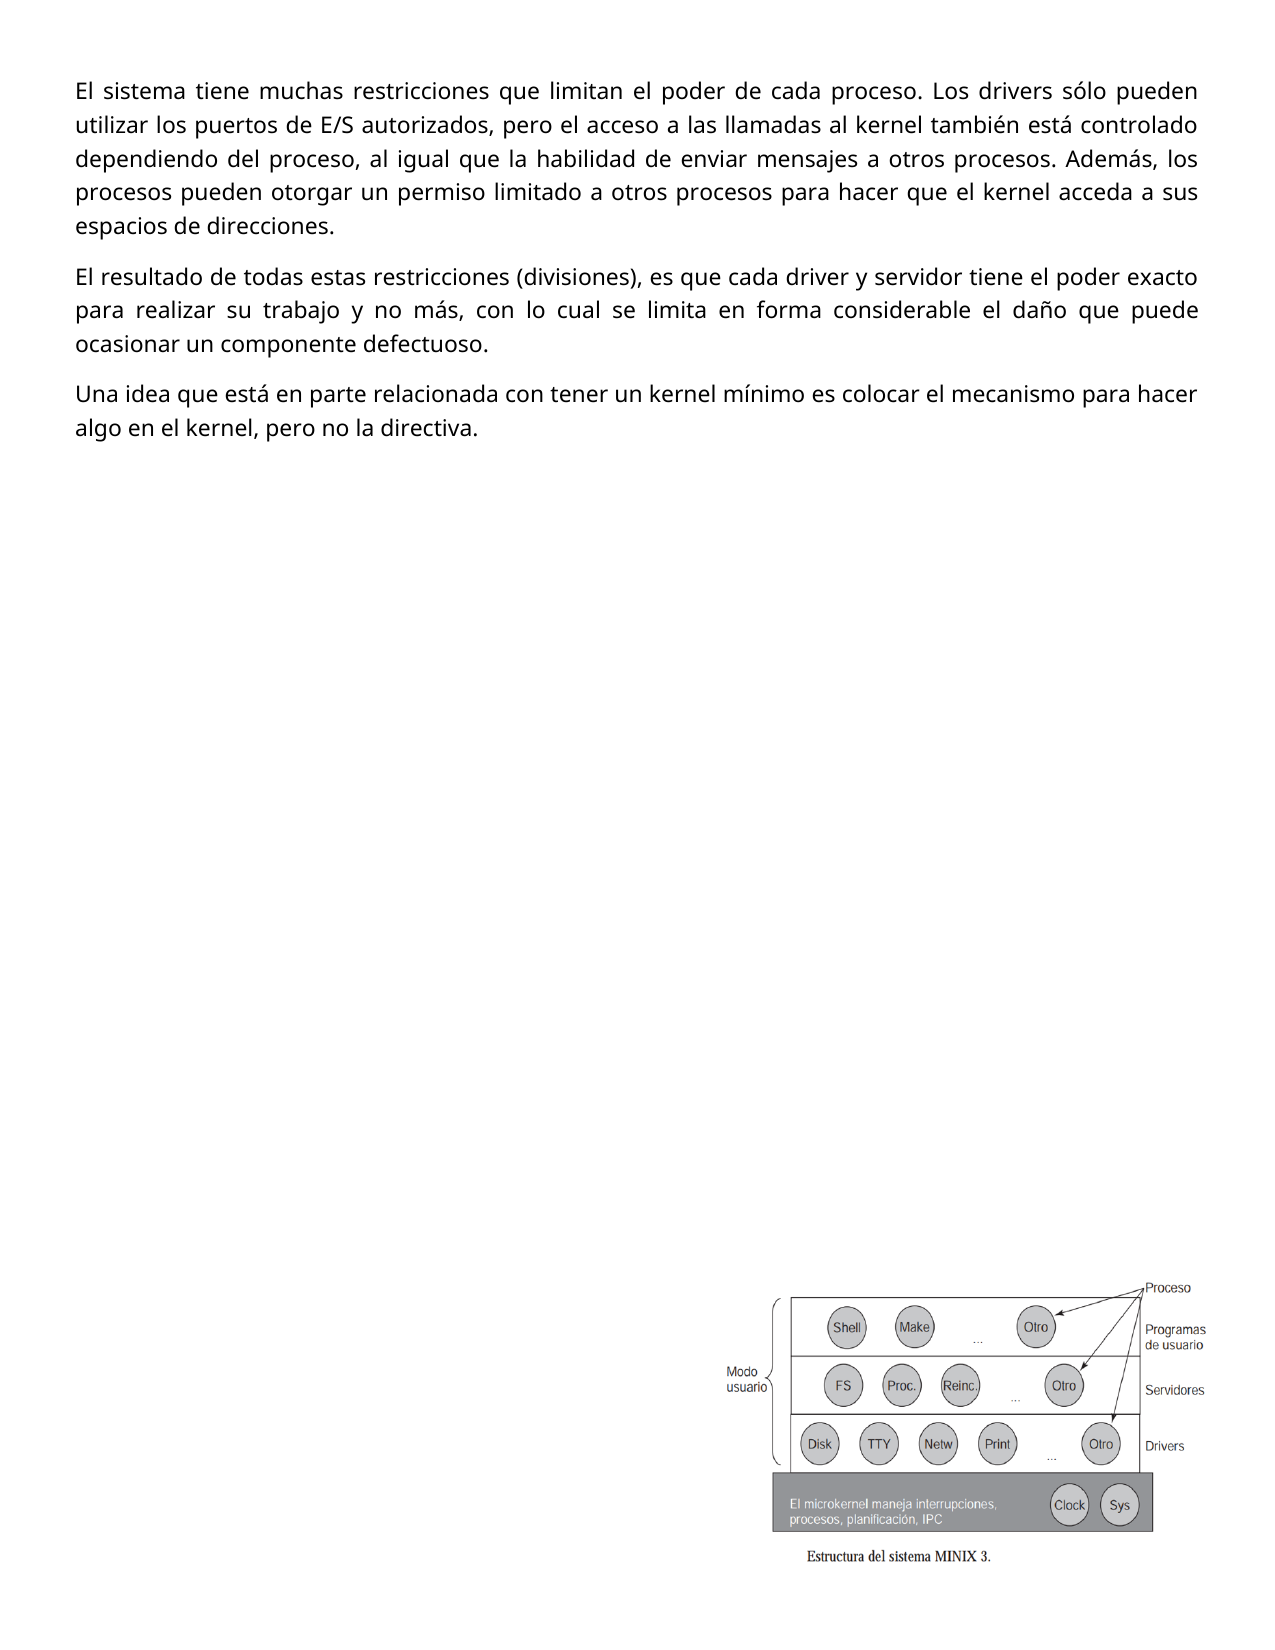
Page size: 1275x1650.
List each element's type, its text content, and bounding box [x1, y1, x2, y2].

picture [680, 1253, 1216, 1575]
text El resultado de todas estas restricciones (divisiones), es que cada driver y servidor tiene el poder exacto para realizar su trabajo y no más, con lo cual se limita en forma considerable el daño que puede ocasionar un componente defectuoso. [75, 260, 1200, 359]
text El sistema tiene muchas restricciones que limitan el poder de cada proceso. Los drivers sólo pueden utilizar los puertos de E/S autorizados, pero el acceso a las llamadas al kernel también está controlado dependiendo del proceso, al igual que la habilidad de enviar mensajes a otros procesos. Además, los procesos pueden otorgar un permiso limitado a otros procesos para hacer que el kernel acceda a sus espacios de direcciones. [75, 75, 1200, 241]
text Una idea que está en parte relacionada con tener un kernel mínimo es colocar el mecanismo para hacer algo en el kernel, pero no la directiva. [75, 378, 1200, 443]
